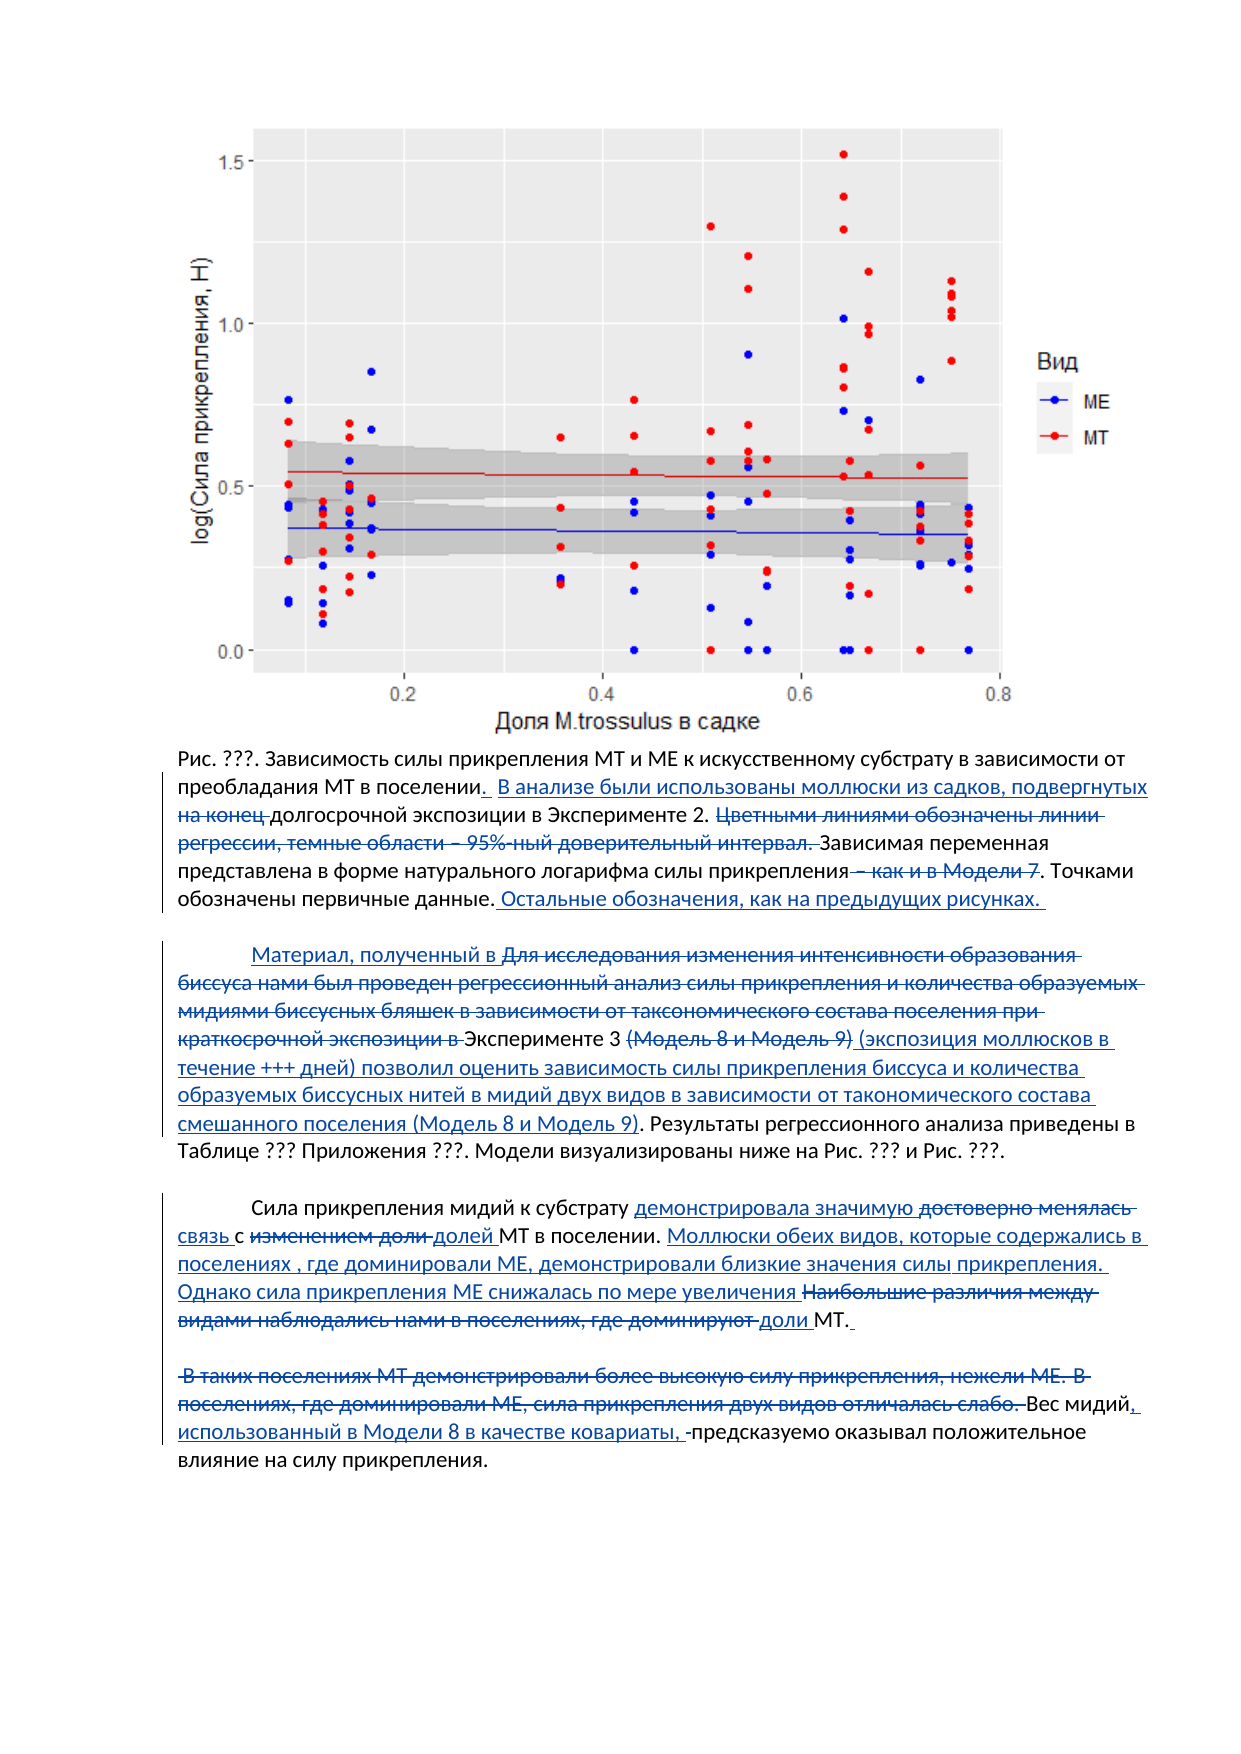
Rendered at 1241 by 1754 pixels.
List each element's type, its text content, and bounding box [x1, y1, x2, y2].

text Вес мидийпредсказуемо оказывал положительное влияние на силу прикрепления. [177, 1361, 1152, 1473]
picture [177, 118, 1134, 745]
text Рис. ???. Зависимость силы прикрепления МТ и МЕ к искусственному субстрату в зависимости от преобладания МТ в поселении долгосрочной экспозиции в Эксперименте 2. Зависимая переменная представлена в форме натурального логарифма силы прикрепления. Точками обозначены первичные данные. [177, 744, 1152, 912]
text Эксперименте 3 . Результаты регрессионного анализа приведены в Таблице ??? Приложения ???. Модели визуализированы ниже на Рис. ??? и Рис. ???. [177, 941, 1152, 1165]
text Сила прикрепления мидий к субстрату с МТ в поселении. МТ. [177, 1193, 1152, 1333]
